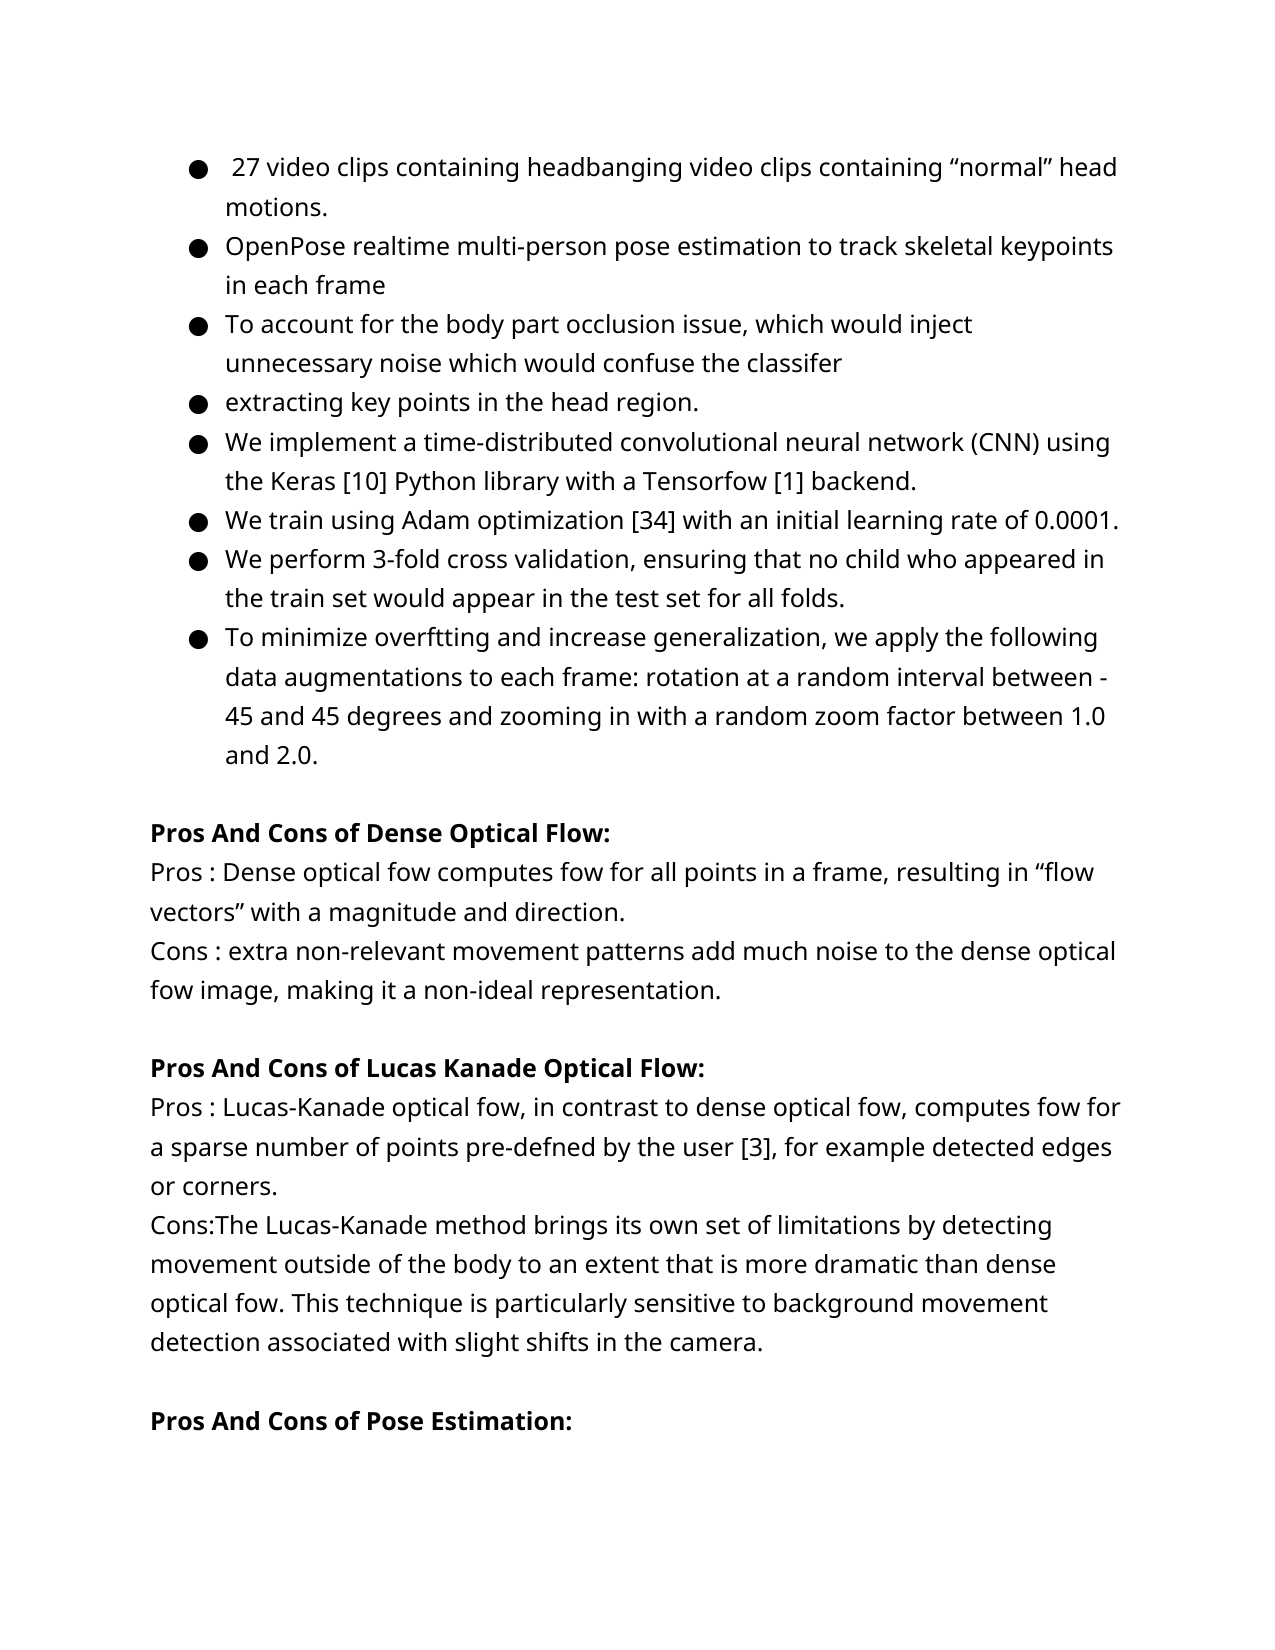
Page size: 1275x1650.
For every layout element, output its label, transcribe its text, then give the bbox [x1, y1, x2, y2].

list 27 video clips containing headbanging video clips containing “normal” head motions. [187, 150, 1125, 223]
list To minimize overftting and increase generalization, we apply the following data augmentations to each frame: rotation at a random interval between -45 and 45 degrees and zooming in with a random zoom factor between 1.0 and 2.0. [187, 620, 1125, 772]
list We perform 3-fold cross validation, ensuring that no child who appeared in the train set would appear in the test set for all folds. [187, 542, 1125, 615]
list To account for the body part occlusion issue, which would inject unnecessary noise which would confuse the classifer [187, 307, 1125, 380]
text Pros And Cons of Pose Estimation: [150, 1403, 1125, 1437]
text Pros : Dense optical fow computes fow for all points in a frame, resulting in “flow vectors” with a magnitude and direction. [150, 855, 1125, 928]
list We train using Adam optimization [34] with an initial learning rate of 0.0001. [187, 502, 1125, 537]
text Cons : extra non-relevant movement patterns add much noise to the dense optical fow image, making it a non-ideal representation. [150, 933, 1125, 1007]
list We implement a time-distributed convolutional neural network (CNN) using the Keras [10] Python library with a Tensorfow [1] backend. [187, 424, 1125, 497]
text Pros And Cons of Lucas Kanade Optical Flow: [150, 1051, 1125, 1085]
list extracting key points in the head region. [187, 385, 1125, 419]
text Pros : Lucas-Kanade optical fow, in contrast to dense optical fow, computes fow for a sparse number of points pre-defned by the user [3], for example detected edges or corners. [150, 1090, 1125, 1202]
text Pros And Cons of Dense Optical Flow: [150, 816, 1125, 850]
list OpenPose realtime multi-person pose estimation to track skeletal keypoints in each frame [187, 228, 1125, 302]
text Cons:The Lucas-Kanade method brings its own set of limitations by detecting movement outside of the body to an extent that is more dramatic than dense optical fow. This technique is particularly sensitive to background movement detection associated with slight shifts in the camera. [150, 1207, 1125, 1359]
